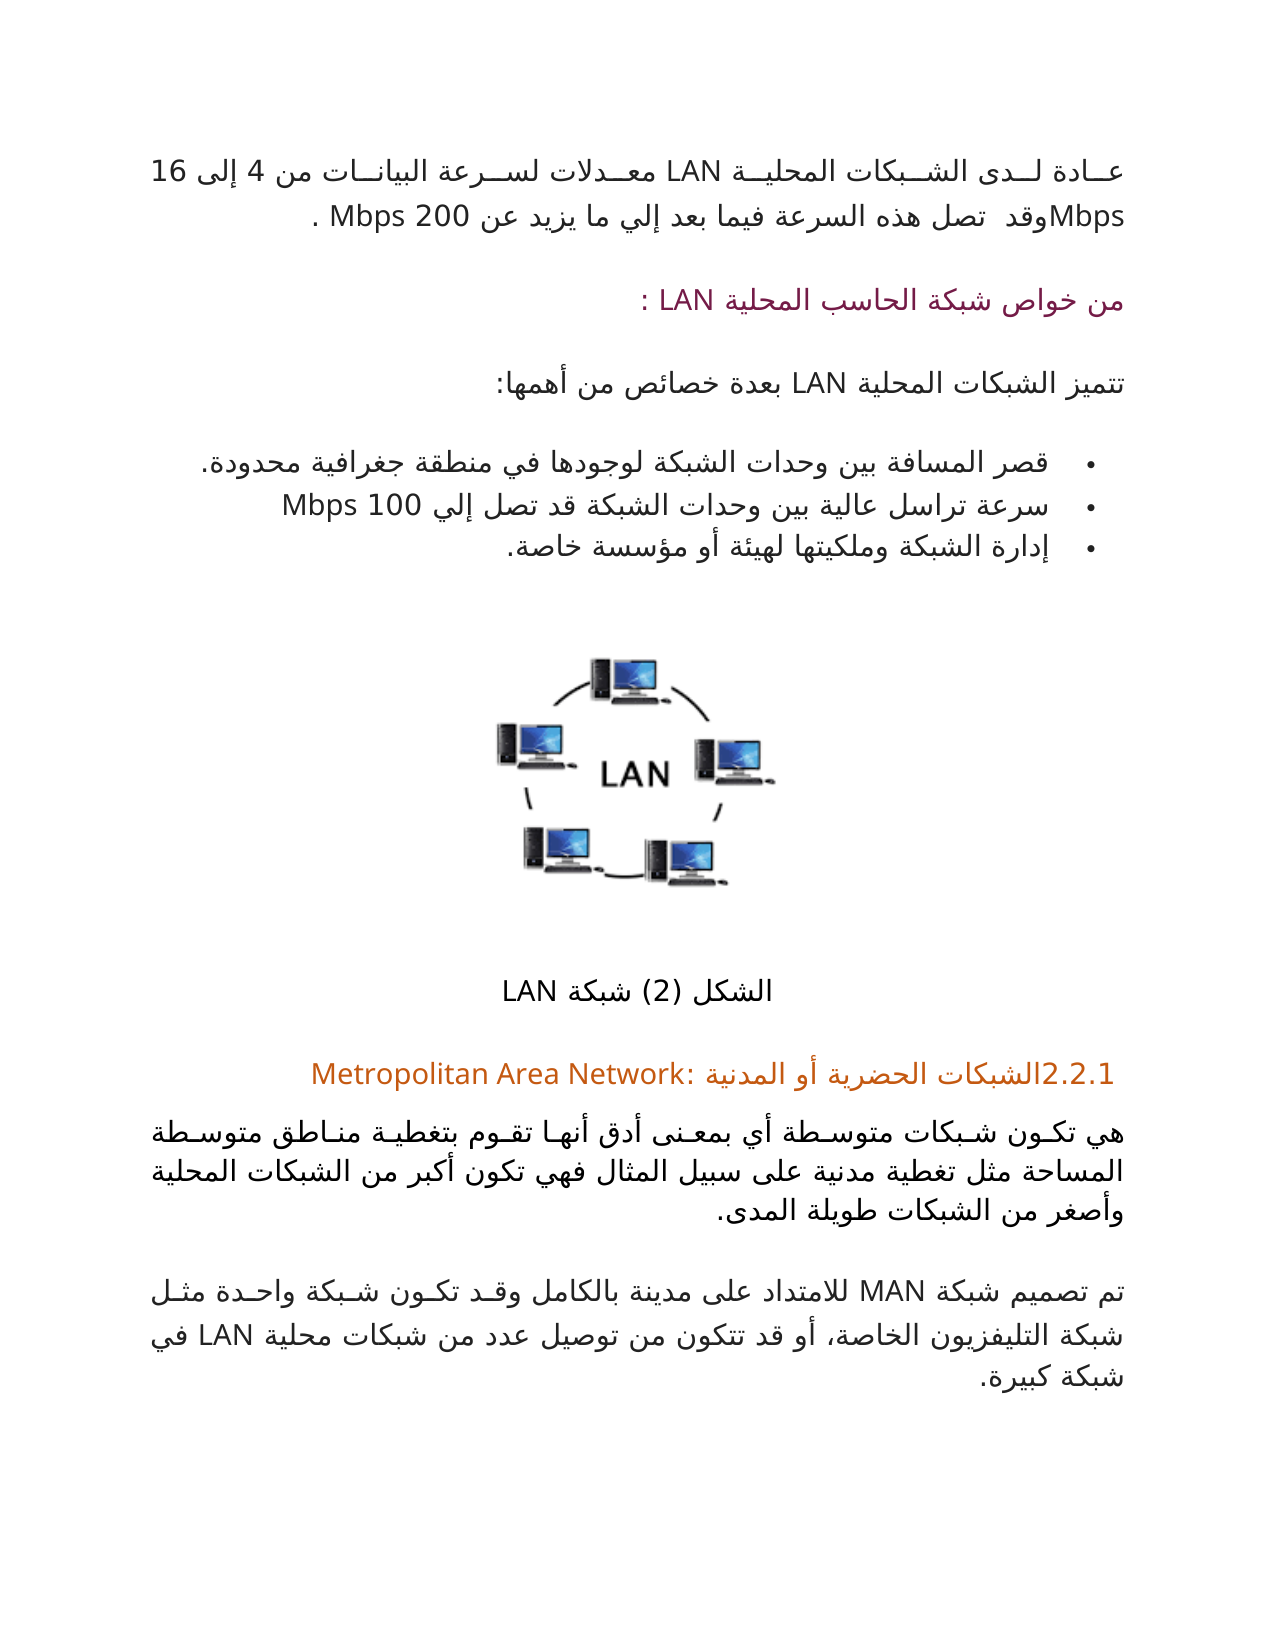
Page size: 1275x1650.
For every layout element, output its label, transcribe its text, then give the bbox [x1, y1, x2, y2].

text هي تكون شبكات متوسطة أي بمعنى أدق أنها تقوم بتغطية مناطق متوسطة المساحة مثل تغطية مدنية على سبيل المثال فهي تكون أكبر من الشبكات المحلية وأصغر من الشبكات طويلة المدى. [150, 1116, 1125, 1227]
list إدارة الشبكة وملكيتها لهيئة أو مؤسسة خاصة. [150, 529, 1087, 563]
text تتميز الشبكات المحلية LAN بعدة خصائص من أهمها: [150, 362, 1125, 402]
text تم تصميم شبكة MAN للامتداد على مدينة بالكامل وقد تكون شبكة واحدة مثل شبكة التليفزيون الخاصة، أو قد تتكون من توصيل عدد من شبكات محلية LAN في شبكة كبيرة. [150, 1270, 1125, 1393]
list سرعة تراسل عالية بين وحدات الشبكة قد تصل إلي 100 Mbps [150, 484, 1087, 524]
text 2.2.1الشبكات الحضرية أو المدنية :Metropolitan Area Network [150, 1053, 1125, 1093]
list قصر المسافة بين وحدات الشبكة لوجودها في منطقة جغرافية محدودة. [150, 445, 1087, 479]
text من خواص شبكة الحاسب المحلية LAN : [150, 279, 1125, 318]
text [150, 150, 1125, 235]
text الشكل (2) شبكة LAN [150, 970, 1125, 1010]
picture [423, 606, 852, 929]
